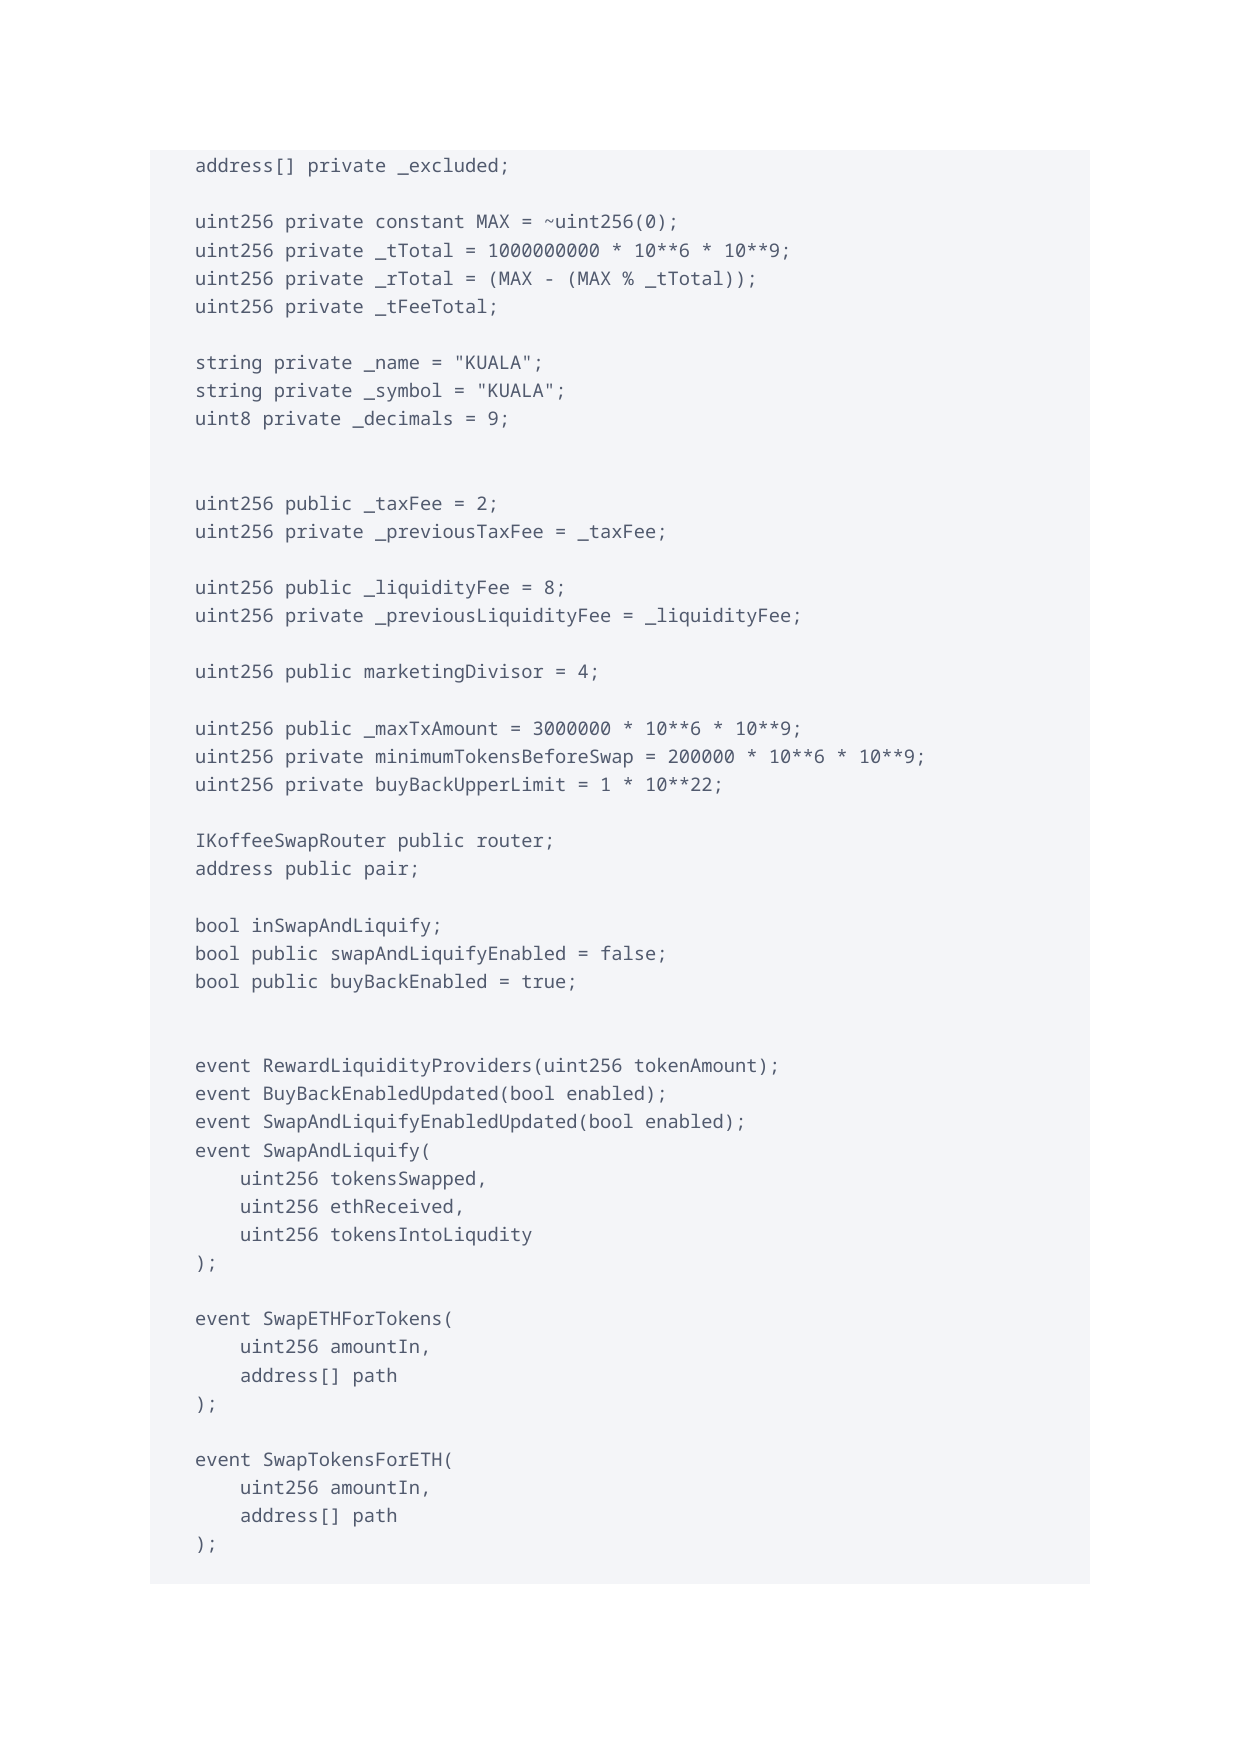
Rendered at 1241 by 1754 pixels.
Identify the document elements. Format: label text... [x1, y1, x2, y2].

text address[] path [150, 1359, 1090, 1387]
text event SwapETHForTokens( [150, 1303, 1090, 1331]
text uint256 private _tTotal = 1000000000 * 10**6 * 10**9; [150, 234, 1090, 262]
text uint256 private minimumTokensBeforeSwap = 200000 * 10**6 * 10**9; [150, 741, 1090, 769]
text uint256 amountIn, [150, 1472, 1090, 1500]
text IKoffeeSwapRouter public router; [150, 825, 1090, 853]
text bool inSwapAndLiquify; [150, 909, 1090, 937]
text bool public buyBackEnabled = true; [150, 966, 1090, 994]
text address public pair; [150, 853, 1090, 881]
text uint256 private _previousLiquidityFee = _liquidityFee; [150, 600, 1090, 628]
text uint256 public _maxTxAmount = 3000000 * 10**6 * 10**9; [150, 712, 1090, 741]
text uint256 private _previousTaxFee = _taxFee; [150, 516, 1090, 544]
text uint256 public _taxFee = 2; [150, 487, 1090, 516]
text uint256 private _rTotal = (MAX - (MAX % _tTotal)); [150, 262, 1090, 291]
text uint256 tokensSwapped, [150, 1162, 1090, 1191]
text event SwapAndLiquifyEnabledUpdated(bool enabled); [150, 1106, 1090, 1134]
text address[] private _excluded; [150, 150, 1090, 178]
text uint256 tokensIntoLiqudity [150, 1219, 1090, 1247]
text uint256 private constant MAX = ~uint256(0); [150, 206, 1090, 234]
text address[] path [150, 1500, 1090, 1528]
text uint8 private _decimals = 9; [150, 403, 1090, 431]
text ); [150, 1387, 1090, 1416]
text event BuyBackEnabledUpdated(bool enabled); [150, 1078, 1090, 1106]
text string private _name = "KUALA"; [150, 347, 1090, 375]
text uint256 public _liquidityFee = 8; [150, 572, 1090, 600]
text uint256 ethReceived, [150, 1191, 1090, 1219]
text event SwapAndLiquify( [150, 1134, 1090, 1162]
text uint256 public marketingDivisor = 4; [150, 656, 1090, 684]
text bool public swapAndLiquifyEnabled = false; [150, 937, 1090, 966]
text uint256 private _tFeeTotal; [150, 291, 1090, 319]
text uint256 amountIn, [150, 1331, 1090, 1359]
text uint256 private buyBackUpperLimit = 1 * 10**22; [150, 769, 1090, 797]
text event SwapTokensForETH( [150, 1444, 1090, 1472]
text ); [150, 1247, 1090, 1275]
text event RewardLiquidityProviders(uint256 tokenAmount); [150, 1050, 1090, 1078]
text ); [150, 1528, 1090, 1556]
text string private _symbol = "KUALA"; [150, 375, 1090, 403]
